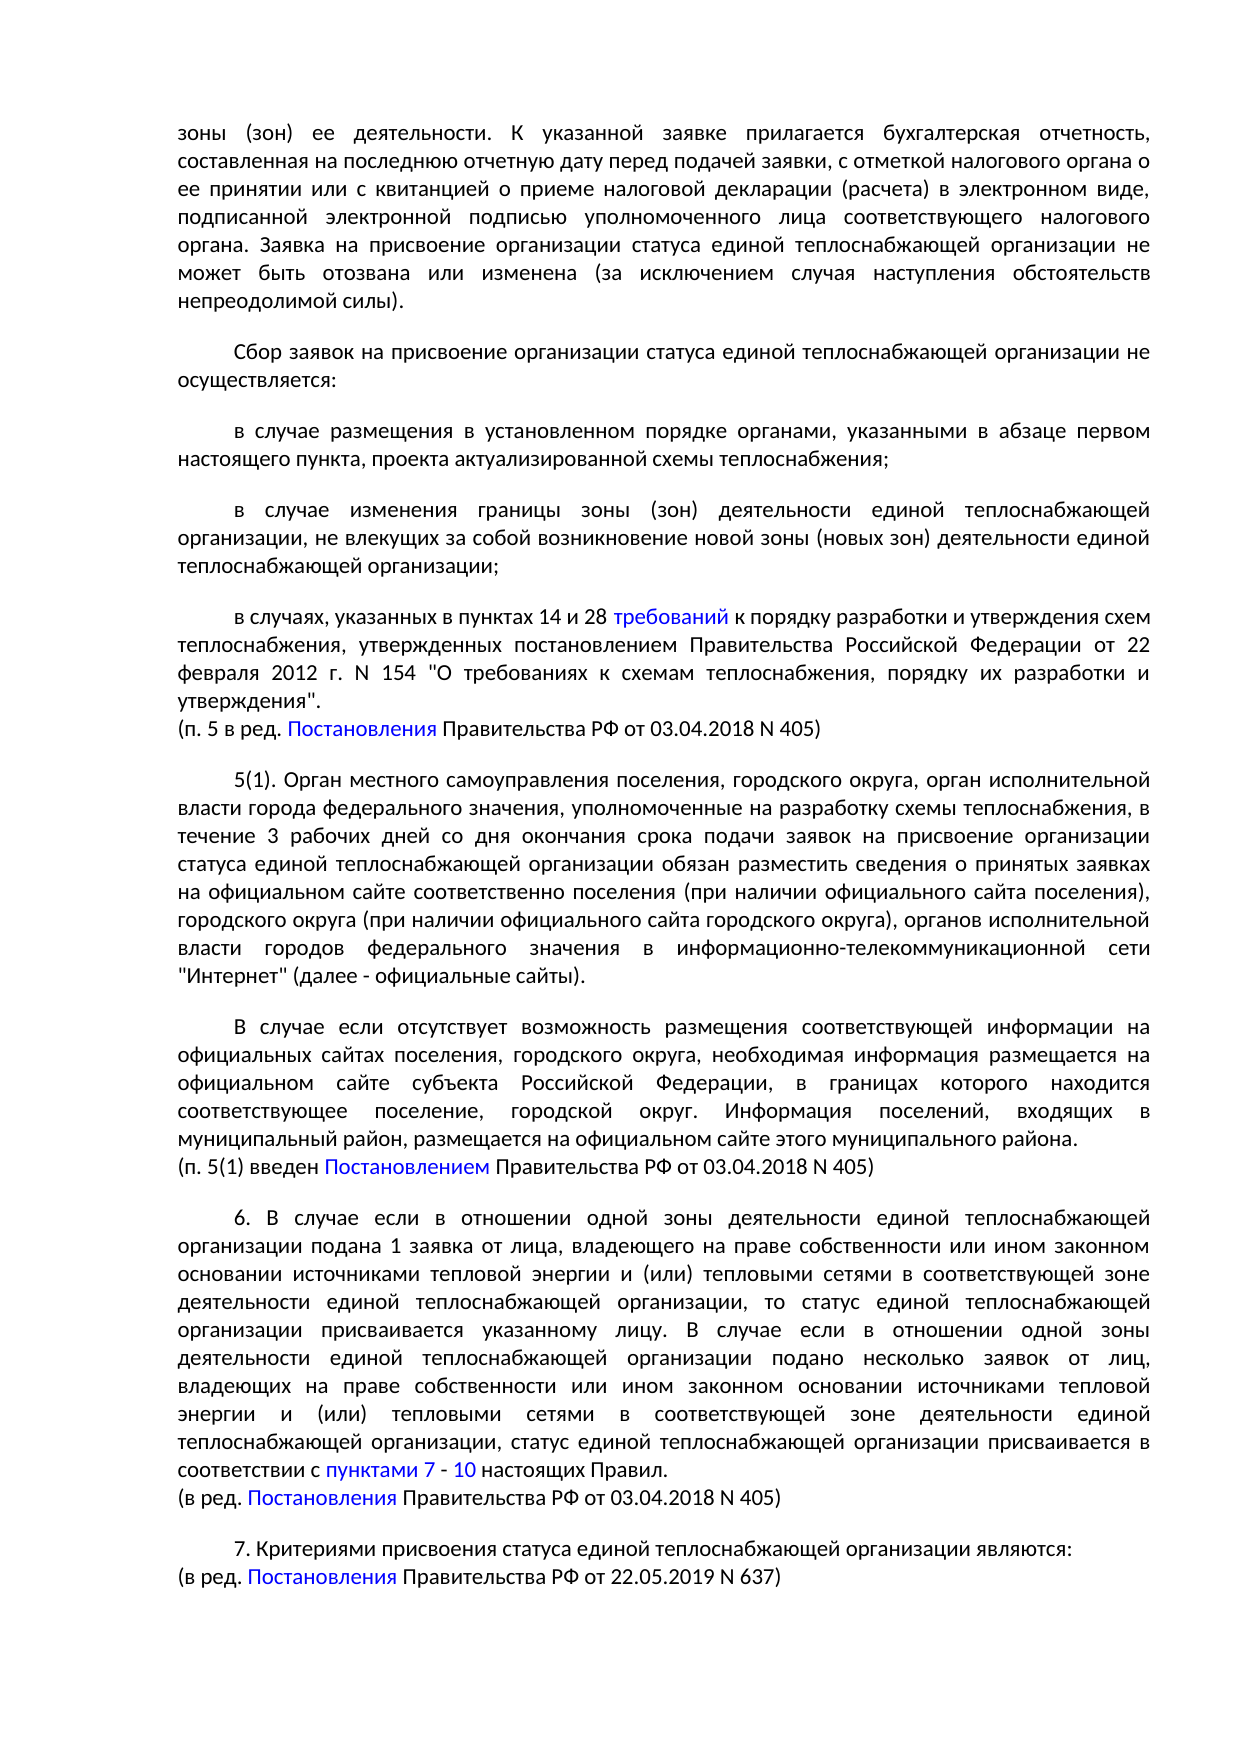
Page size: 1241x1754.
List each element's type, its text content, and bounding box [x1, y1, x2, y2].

text В случае если отсутствует возможность размещения соответствующей информации на официальных сайтах поселения, городского округа, необходимая информация размещается на официальном сайте субъекта Российской Федерации, в границах которого находится соответствующее поселение, городской округ. Информация поселений, входящих в муниципальный район, размещается на официальном сайте этого муниципального района. [177, 1012, 1152, 1152]
text 6. В случае если в отношении одной зоны деятельности единой теплоснабжающей организации подана 1 заявка от лица, владеющего на праве собственности или ином законном основании источниками тепловой энергии и (или) тепловыми сетями в соответствующей зоне деятельности единой теплоснабжающей организации, то статус единой теплоснабжающей организации присваивается указанному лицу. В случае если в отношении одной зоны деятельности единой теплоснабжающей организации подано несколько заявок от лиц, владеющих на праве собственности или ином законном основании источниками тепловой энергии и (или) тепловыми сетями в соответствующей зоне деятельности единой теплоснабжающей организации, статус единой теплоснабжающей организации присваивается в соответствии с пунктами 7 - 10 настоящих Правил. [177, 1203, 1152, 1483]
text в случаях, указанных в пунктах 14 и 28 требований к порядку разработки и утверждения схем теплоснабжения, утвержденных постановлением Правительства Российской Федерации от 22 февраля 2012 г. N 154 "О требованиях к схемам теплоснабжения, порядку их разработки и утверждения". [177, 602, 1152, 714]
text (п. 5 в ред. Постановления Правительства РФ от 03.04.2018 N 405) [177, 714, 1152, 742]
text (в ред. Постановления Правительства РФ от 03.04.2018 N 405) [177, 1483, 1152, 1511]
text 7. Критериями присвоения статуса единой теплоснабжающей организации являются: [177, 1534, 1152, 1562]
text в случае размещения в установленном порядке органами, указанными в абзаце первом настоящего пункта, проекта актуализированной схемы теплоснабжения; [177, 416, 1152, 472]
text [177, 118, 1152, 314]
text 5(1). Орган местного самоуправления поселения, городского округа, орган исполнительной власти города федерального значения, уполномоченные на разработку схемы теплоснабжения, в течение 3 рабочих дней со дня окончания срока подачи заявок на присвоение организации статуса единой теплоснабжающей организации обязан разместить сведения о принятых заявках на официальном сайте соответственно поселения (при наличии официального сайта поселения), городского округа (при наличии официального сайта городского округа), органов исполнительной власти городов федерального значения в информационно-телекоммуникационной сети "Интернет" (далее - официальные сайты). [177, 765, 1152, 989]
text в случае изменения границы зоны (зон) деятельности единой теплоснабжающей организации, не влекущих за собой возникновение новой зоны (новых зон) деятельности единой теплоснабжающей организации; [177, 495, 1152, 579]
text Сбор заявок на присвоение организации статуса единой теплоснабжающей организации не осуществляется: [177, 337, 1152, 393]
text (п. 5(1) введен Постановлением Правительства РФ от 03.04.2018 N 405) [177, 1152, 1152, 1180]
text (в ред. Постановления Правительства РФ от 22.05.2019 N 637) [177, 1562, 1152, 1590]
